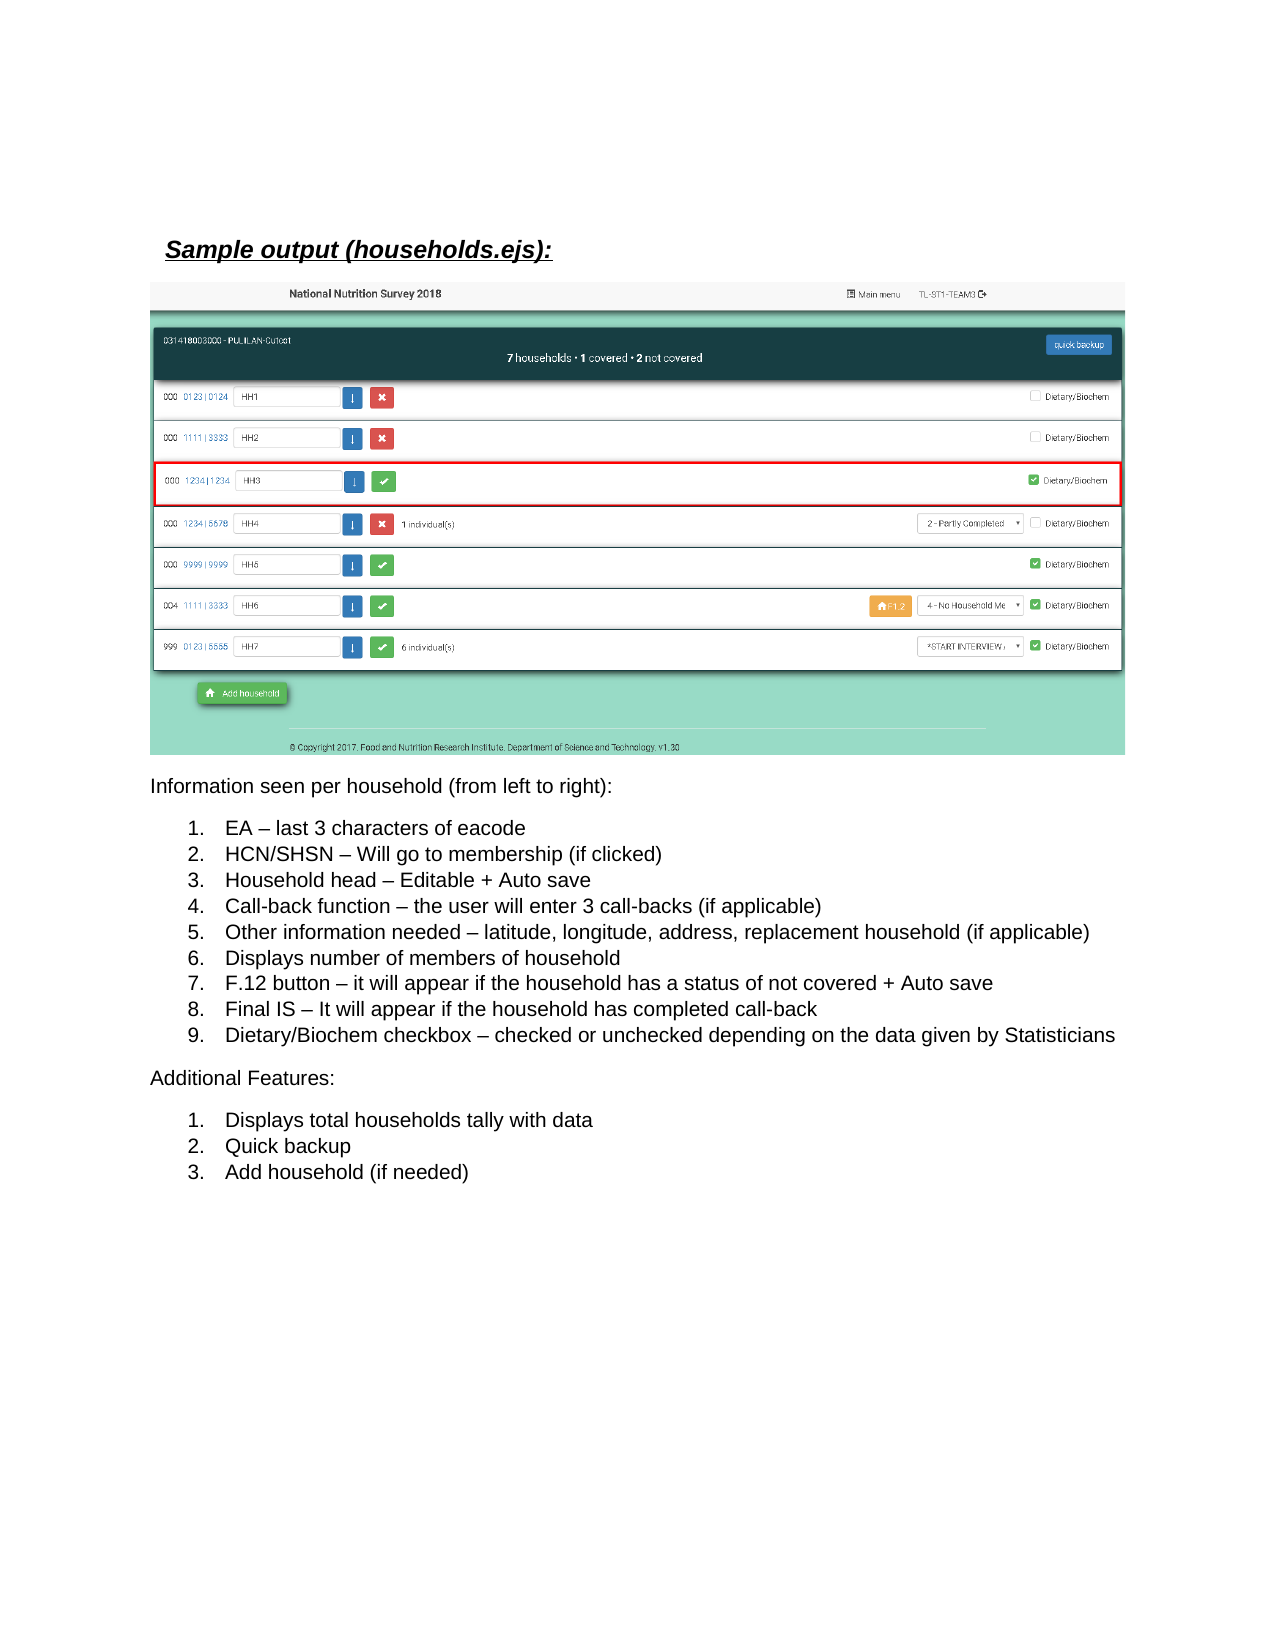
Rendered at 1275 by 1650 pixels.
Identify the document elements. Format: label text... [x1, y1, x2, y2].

list Dietary/Biochem checkbox – checked or unchecked depending on the data given by Statisticians [187, 1023, 1125, 1047]
text Information seen per household (from left to right): [150, 774, 1125, 798]
list Household head – Editable + Auto save [187, 868, 1125, 892]
list Displays total households tally with data [187, 1108, 1125, 1132]
list HCN/SHSN – Will go to membership (if clicked) [187, 842, 1125, 866]
list EA – last 3 characters of eacode [187, 816, 1125, 840]
picture [150, 282, 1125, 755]
list Quick backup [187, 1134, 1125, 1158]
text Additional Features: [150, 1065, 1125, 1089]
list Displays number of members of household [187, 945, 1125, 969]
list Other information needed – latitude, longitude, address, replacement household (if applicable) [187, 919, 1125, 943]
list Add household (if needed) [187, 1159, 1125, 1183]
text Sample output (households.ejs): [150, 235, 1125, 264]
list Call-back function – the user will enter 3 call-backs (if applicable) [187, 894, 1125, 918]
list Final IS – It will appear if the household has completed call-back [187, 997, 1125, 1021]
list F.12 button – it will appear if the household has a status of not covered + Auto save [187, 971, 1125, 995]
